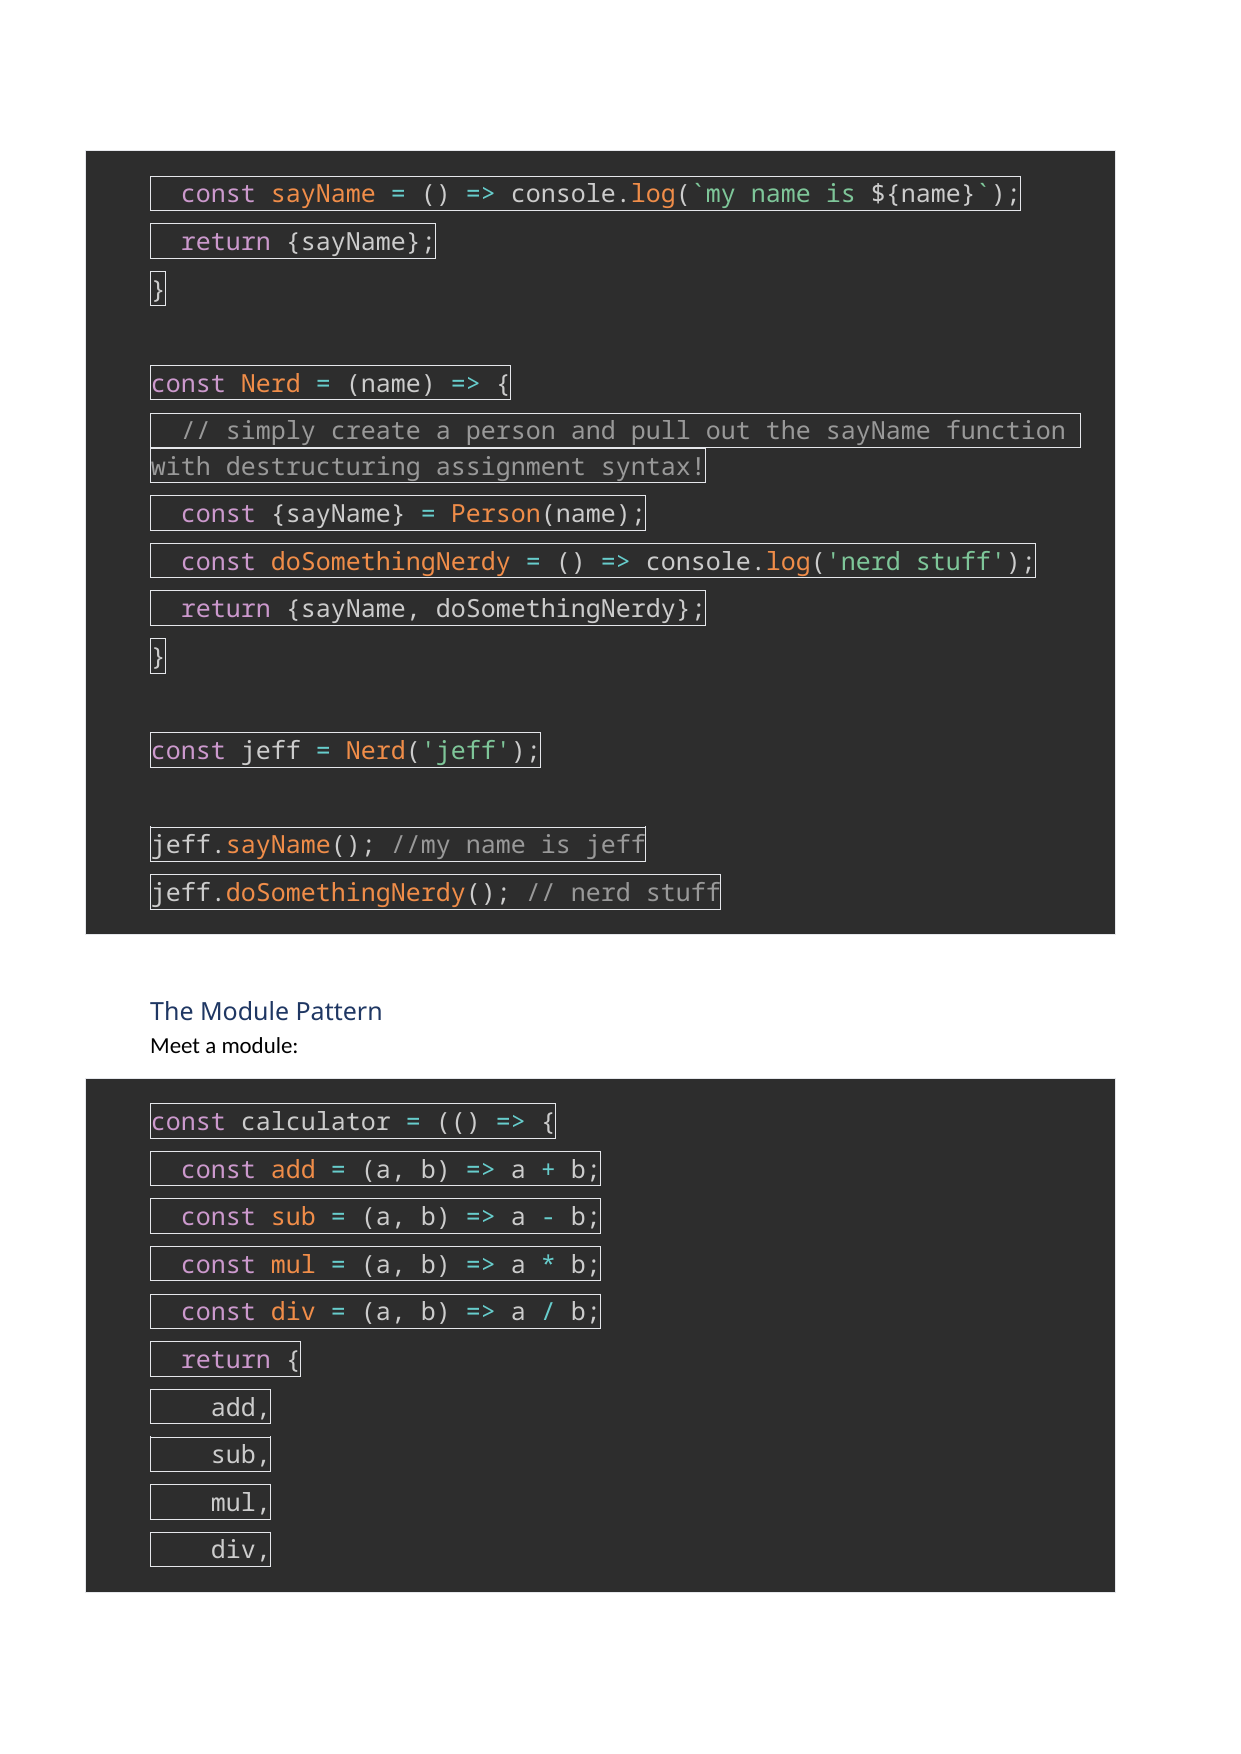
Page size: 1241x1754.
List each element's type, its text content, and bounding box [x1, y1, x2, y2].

text } [86, 245, 1115, 293]
text return { [86, 1316, 1115, 1363]
text const jeff = Nerd('jeff'); [86, 707, 1115, 754]
text return {sayName, doSomethingNerdy}; [86, 565, 1115, 612]
text const mul = (a, b) => a * b; [86, 1220, 1115, 1268]
text jeff.doSomethingNerdy(); // nerd stuff [86, 848, 1115, 934]
text const Nerd = (name) => { [86, 339, 1115, 387]
text return {sayName}; [86, 198, 1115, 245]
text } [86, 612, 1115, 660]
text const doSomethingNerdy = () => console.log('nerd stuff'); [86, 517, 1115, 565]
text const add = (a, b) => a + b; [86, 1125, 1115, 1173]
subtitle The Module Pattern [150, 994, 1090, 1028]
text const calculator = (() => { [86, 1079, 1115, 1125]
text sub, [86, 1411, 1115, 1458]
text jeff.sayName(); //my name is jeff [86, 801, 1115, 848]
text const sub = (a, b) => a - b; [86, 1173, 1115, 1220]
text const {sayName} = Person(name); [86, 470, 1115, 517]
text Meet a module: [150, 1031, 1090, 1059]
text // simply create a person and pull out the sayName function with destructuring assignment syntax! [86, 387, 1115, 470]
text const sayName = () => console.log(`my name is ${name}`); [86, 151, 1115, 198]
text const div = (a, b) => a / b; [86, 1268, 1115, 1316]
text mul, [86, 1458, 1115, 1506]
text div, [86, 1506, 1115, 1592]
text add, [86, 1363, 1115, 1411]
